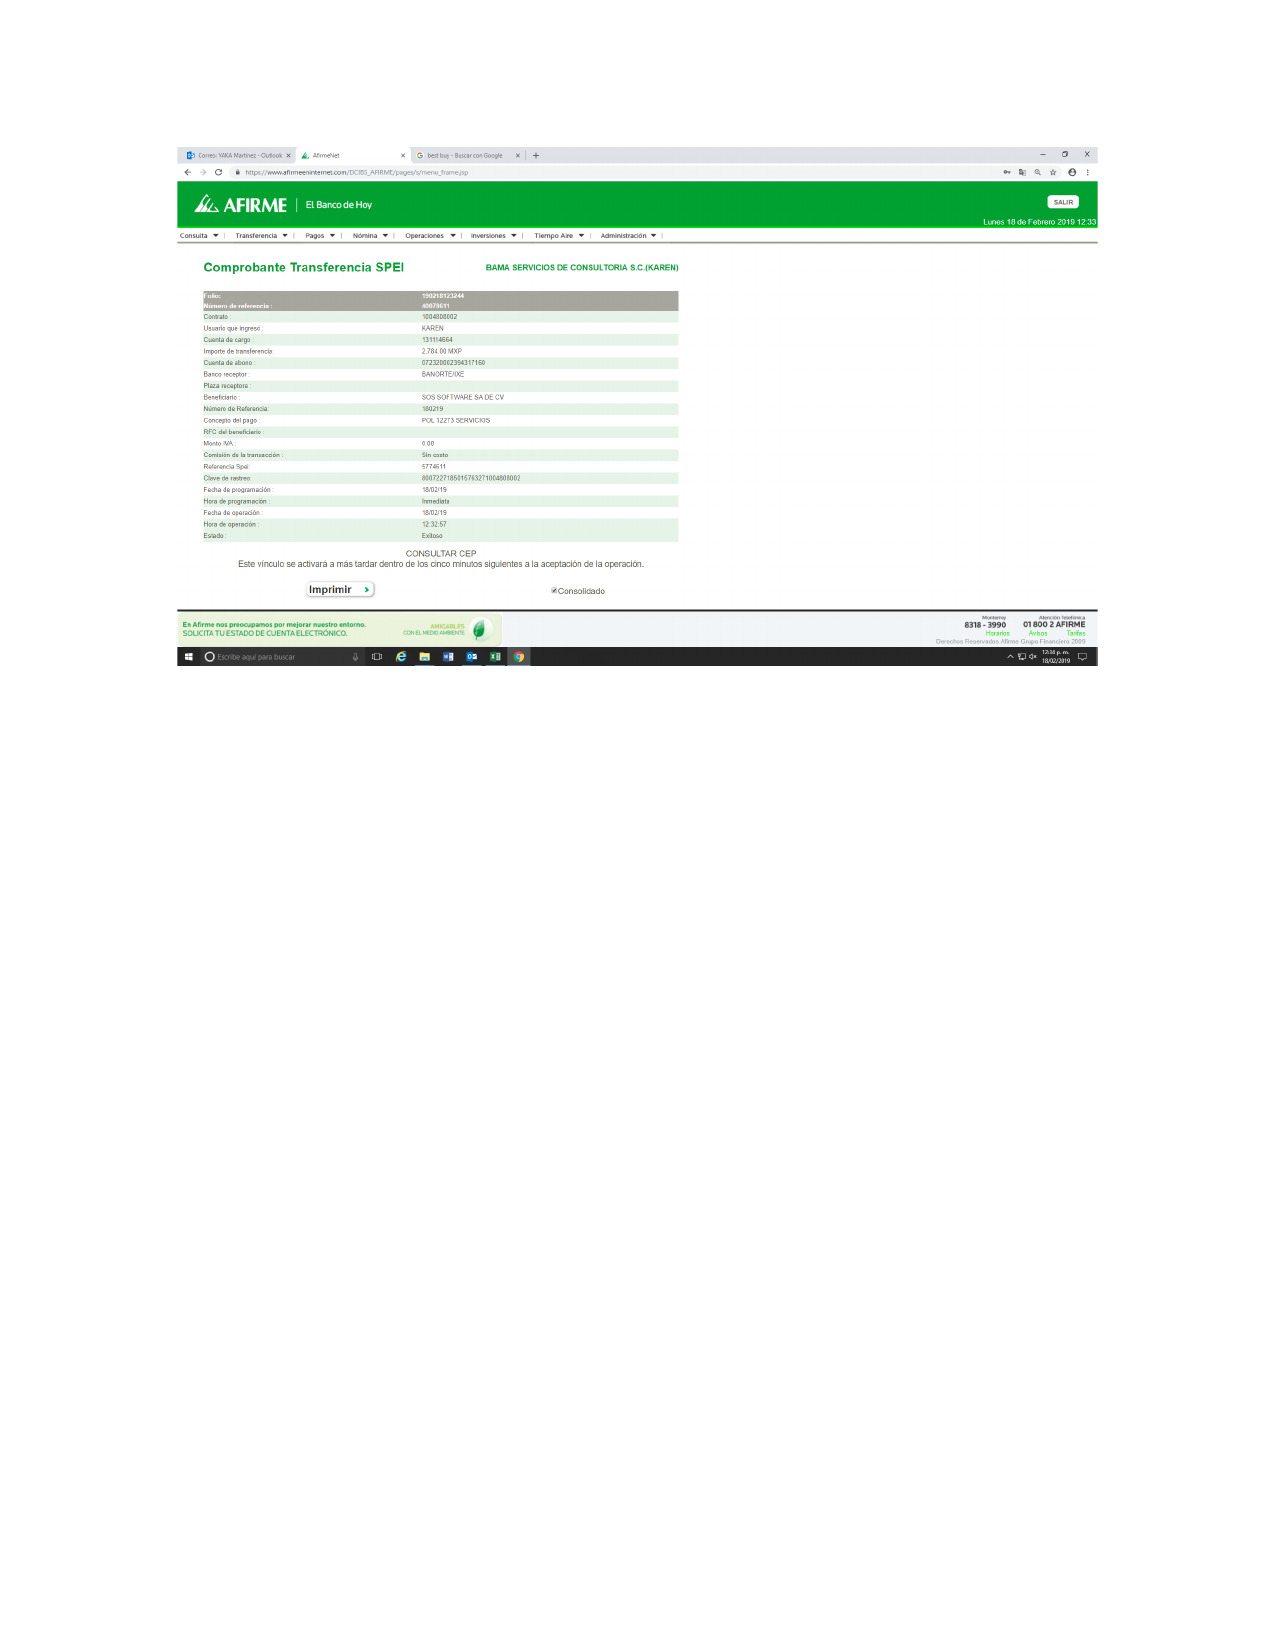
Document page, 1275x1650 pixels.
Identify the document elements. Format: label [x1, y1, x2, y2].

picture [177, 147, 1098, 666]
